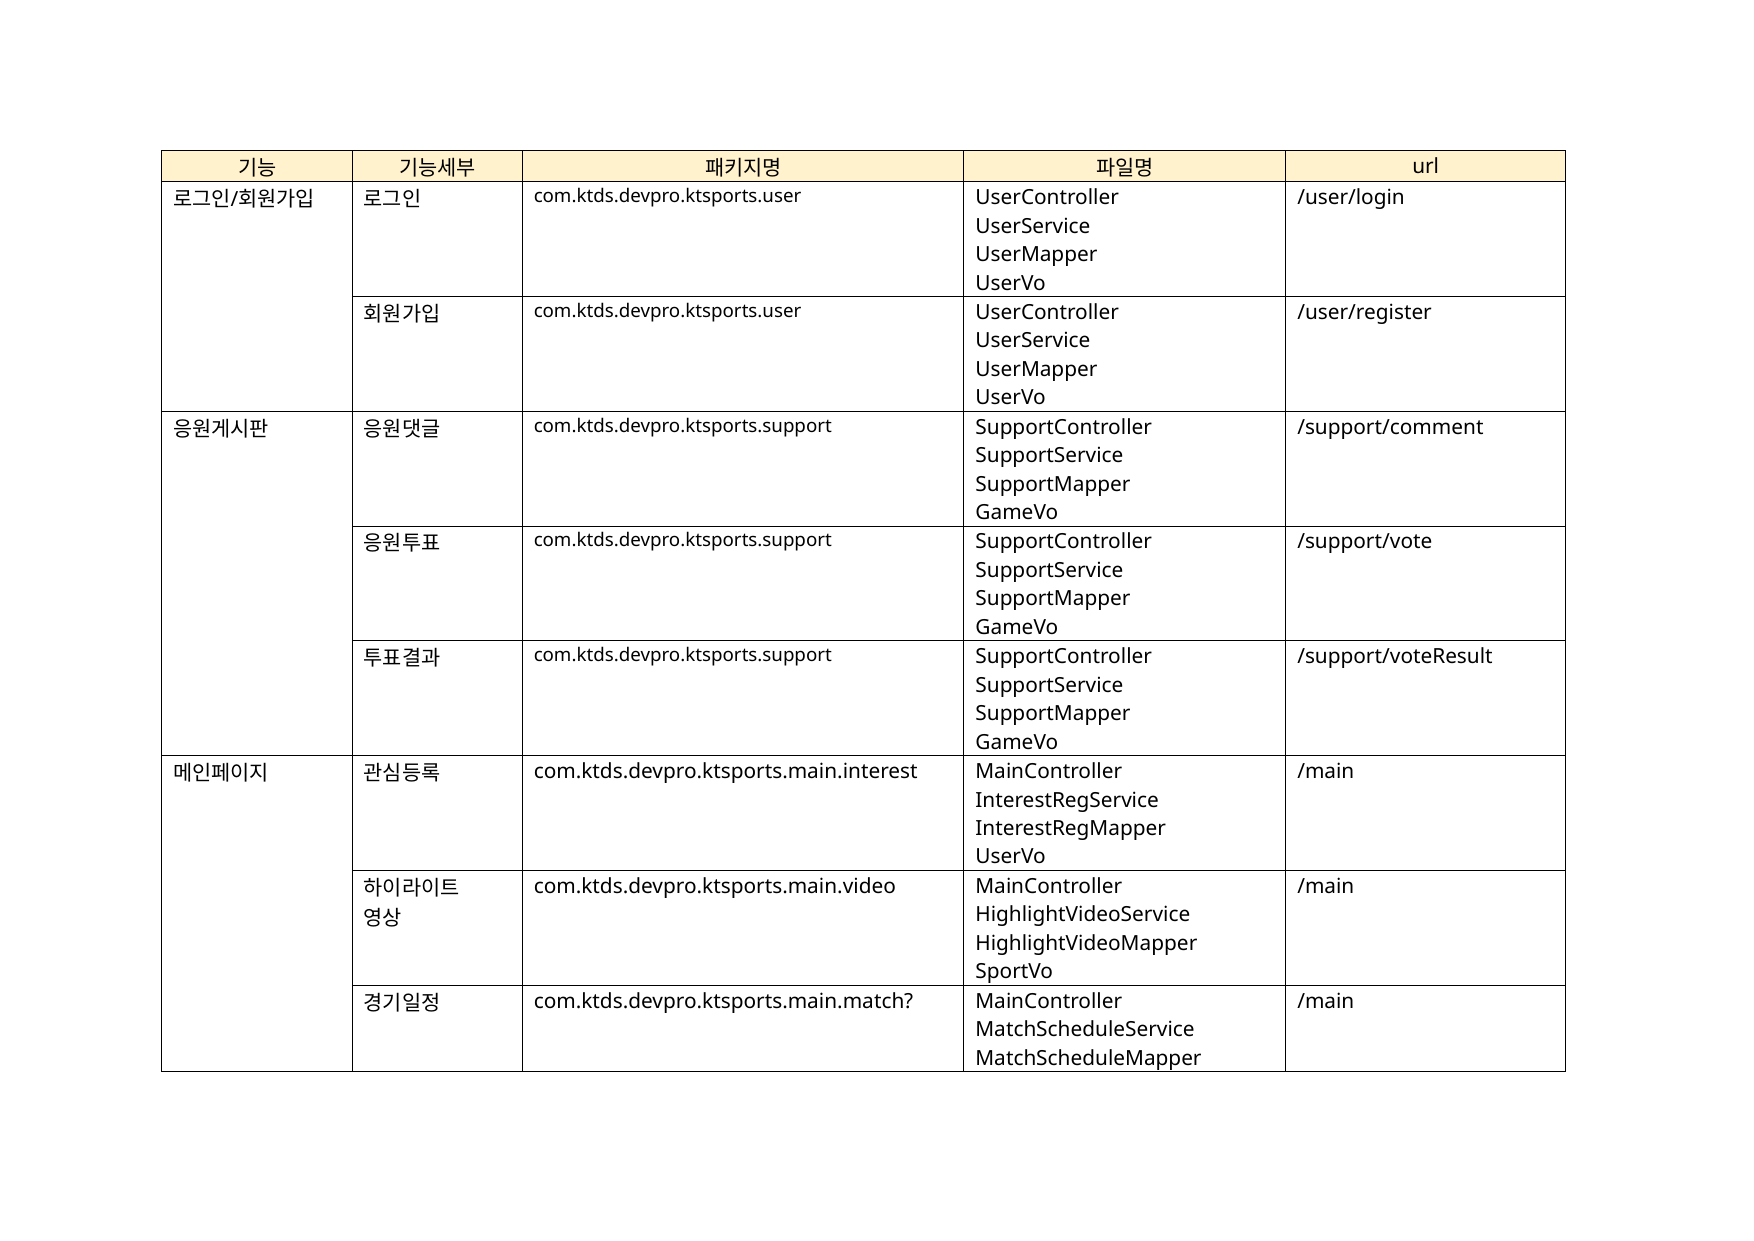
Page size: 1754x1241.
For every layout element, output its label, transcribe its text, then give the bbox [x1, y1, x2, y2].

table_cell /main [1286, 871, 1565, 985]
table_cell com.ktds.devpro.ktsports.support [523, 641, 963, 755]
table_cell /main [1286, 986, 1565, 1071]
table_header 기능세부 [353, 151, 522, 181]
table_cell MainController HighlightVideoService HighlightVideoMapper SportVo [964, 871, 1285, 985]
table_cell com.ktds.devpro.ktsports.main.video [523, 871, 963, 985]
table_cell 경기일정 [353, 986, 522, 1071]
table_cell 관심등록 [353, 756, 522, 870]
table_cell UserController UserService UserMapper UserVo [964, 182, 1285, 296]
table_cell 회원가입 [353, 297, 522, 411]
table_cell 로그인 [353, 182, 522, 296]
table_cell /user/login [1286, 182, 1565, 296]
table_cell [964, 986, 1285, 1071]
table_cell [523, 986, 963, 1071]
table_cell com.ktds.devpro.ktsports.main.interest [523, 756, 963, 870]
table_cell SupportController SupportService SupportMapper GameVo [964, 527, 1285, 640]
table_cell SupportController SupportService SupportMapper GameVo [964, 641, 1285, 755]
table_cell 응원게시판 [162, 412, 352, 755]
table_cell 로그인/회원가입 [162, 182, 352, 411]
table_header 기능 [162, 151, 352, 181]
table_cell MainController InterestRegService InterestRegMapper UserVo [964, 756, 1285, 870]
table_cell com.ktds.devpro.ktsports.support [523, 412, 963, 526]
table_cell /support/comment [1286, 412, 1565, 526]
table_cell /user/register [1286, 297, 1565, 411]
table_cell /main [1286, 756, 1565, 870]
table_header url [1286, 151, 1565, 181]
table_cell UserController UserService UserMapper UserVo [964, 297, 1285, 411]
table_cell /support/vote [1286, 527, 1565, 640]
table_cell com.ktds.devpro.ktsports.support [523, 527, 963, 640]
table_cell SupportController SupportService SupportMapper GameVo [964, 412, 1285, 526]
table_cell com.ktds.devpro.ktsports.user [523, 182, 963, 296]
table_header 파일명 [964, 151, 1285, 181]
table_cell 응원투표 [353, 527, 522, 640]
table_cell 투표결과 [353, 641, 522, 755]
table_cell /support/voteResult [1286, 641, 1565, 755]
table_cell com.ktds.devpro.ktsports.user [523, 297, 963, 411]
table_cell 메인페이지 [162, 756, 352, 1071]
table_cell 하이라이트 영상 [353, 871, 522, 985]
table_header 패키지명 [523, 151, 963, 181]
table_cell 응원댓글 [353, 412, 522, 526]
